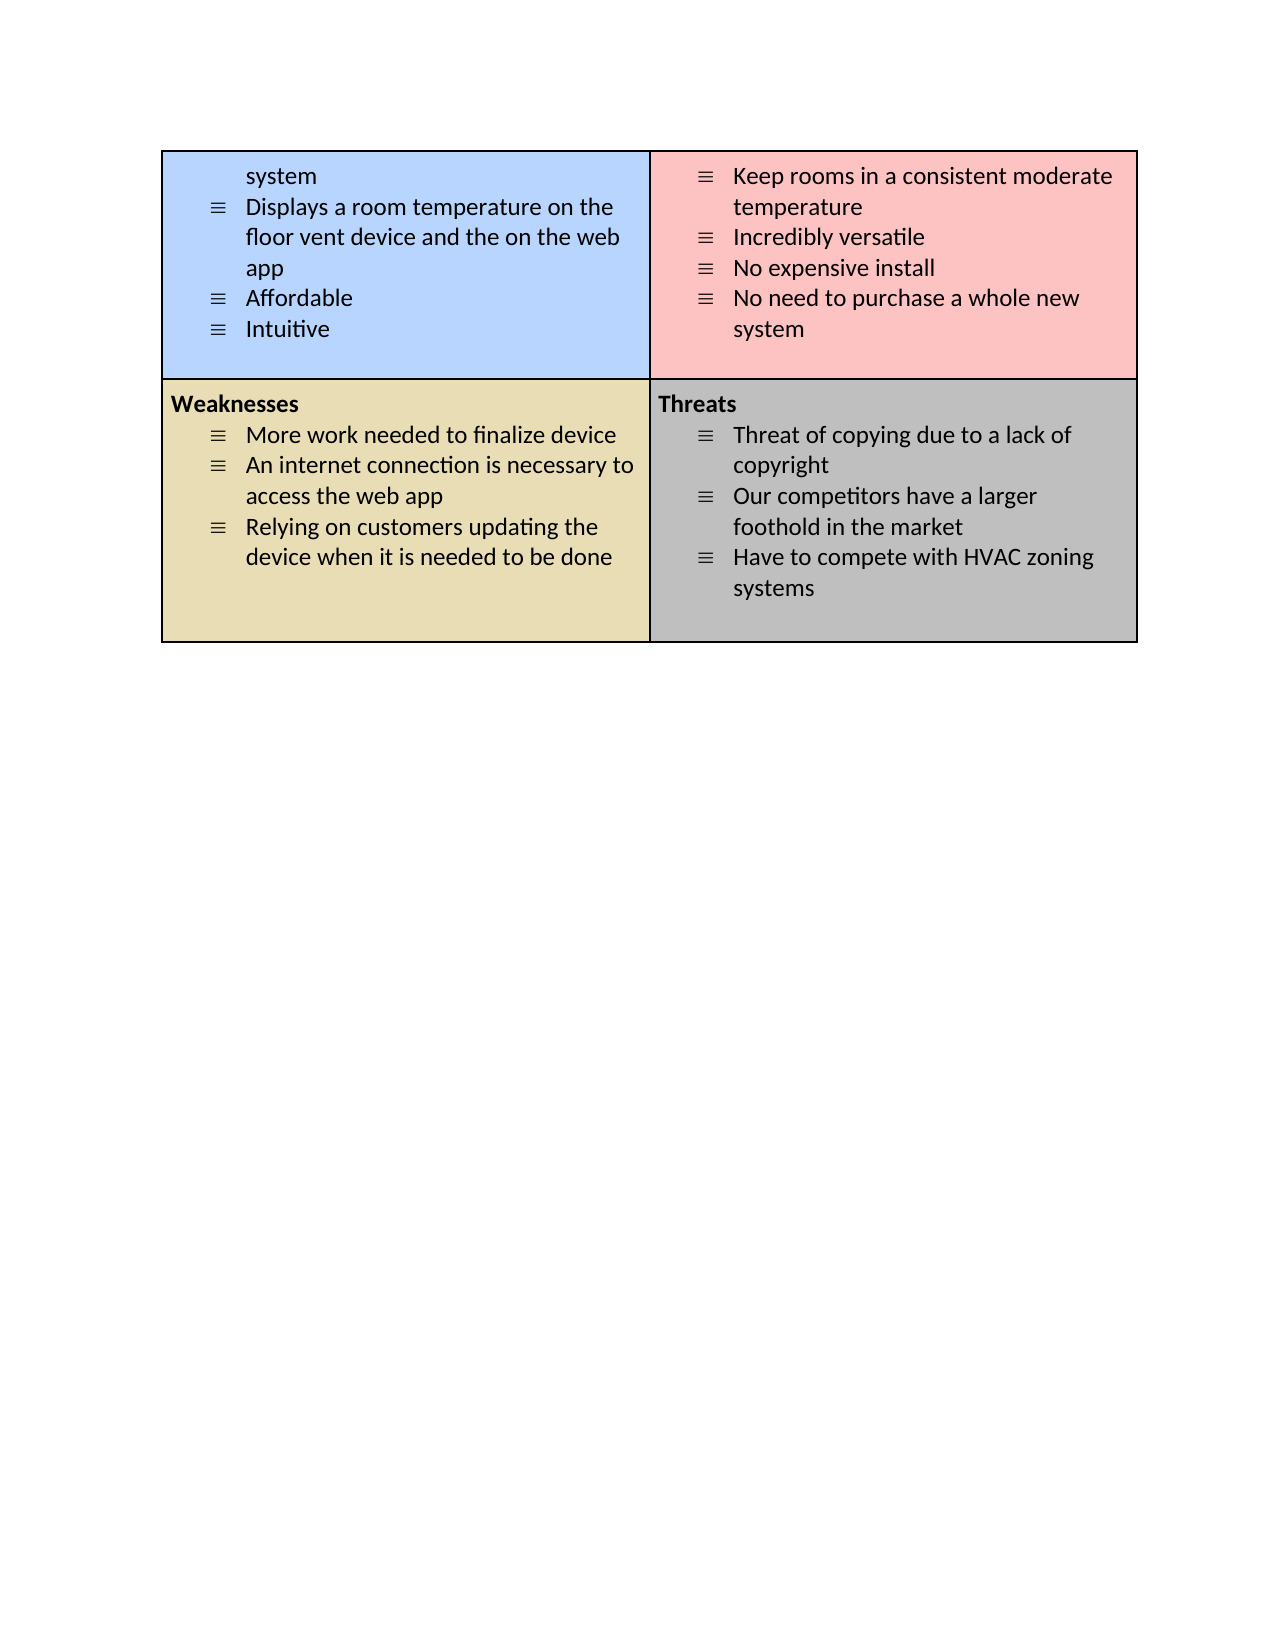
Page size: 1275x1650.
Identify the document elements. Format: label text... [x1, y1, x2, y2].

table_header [163, 152, 649, 378]
table_cell Weaknesses More work needed to finalize device An internet connection is necessary to access the web app Relying on customers updating the device when it is needed to be done [163, 380, 649, 641]
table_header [651, 152, 1136, 378]
table_cell Threats Threat of copying due to a lack of copyright Our competitors have a larger foothold in the market Have to compete with HVAC zoning systems [651, 380, 1136, 641]
